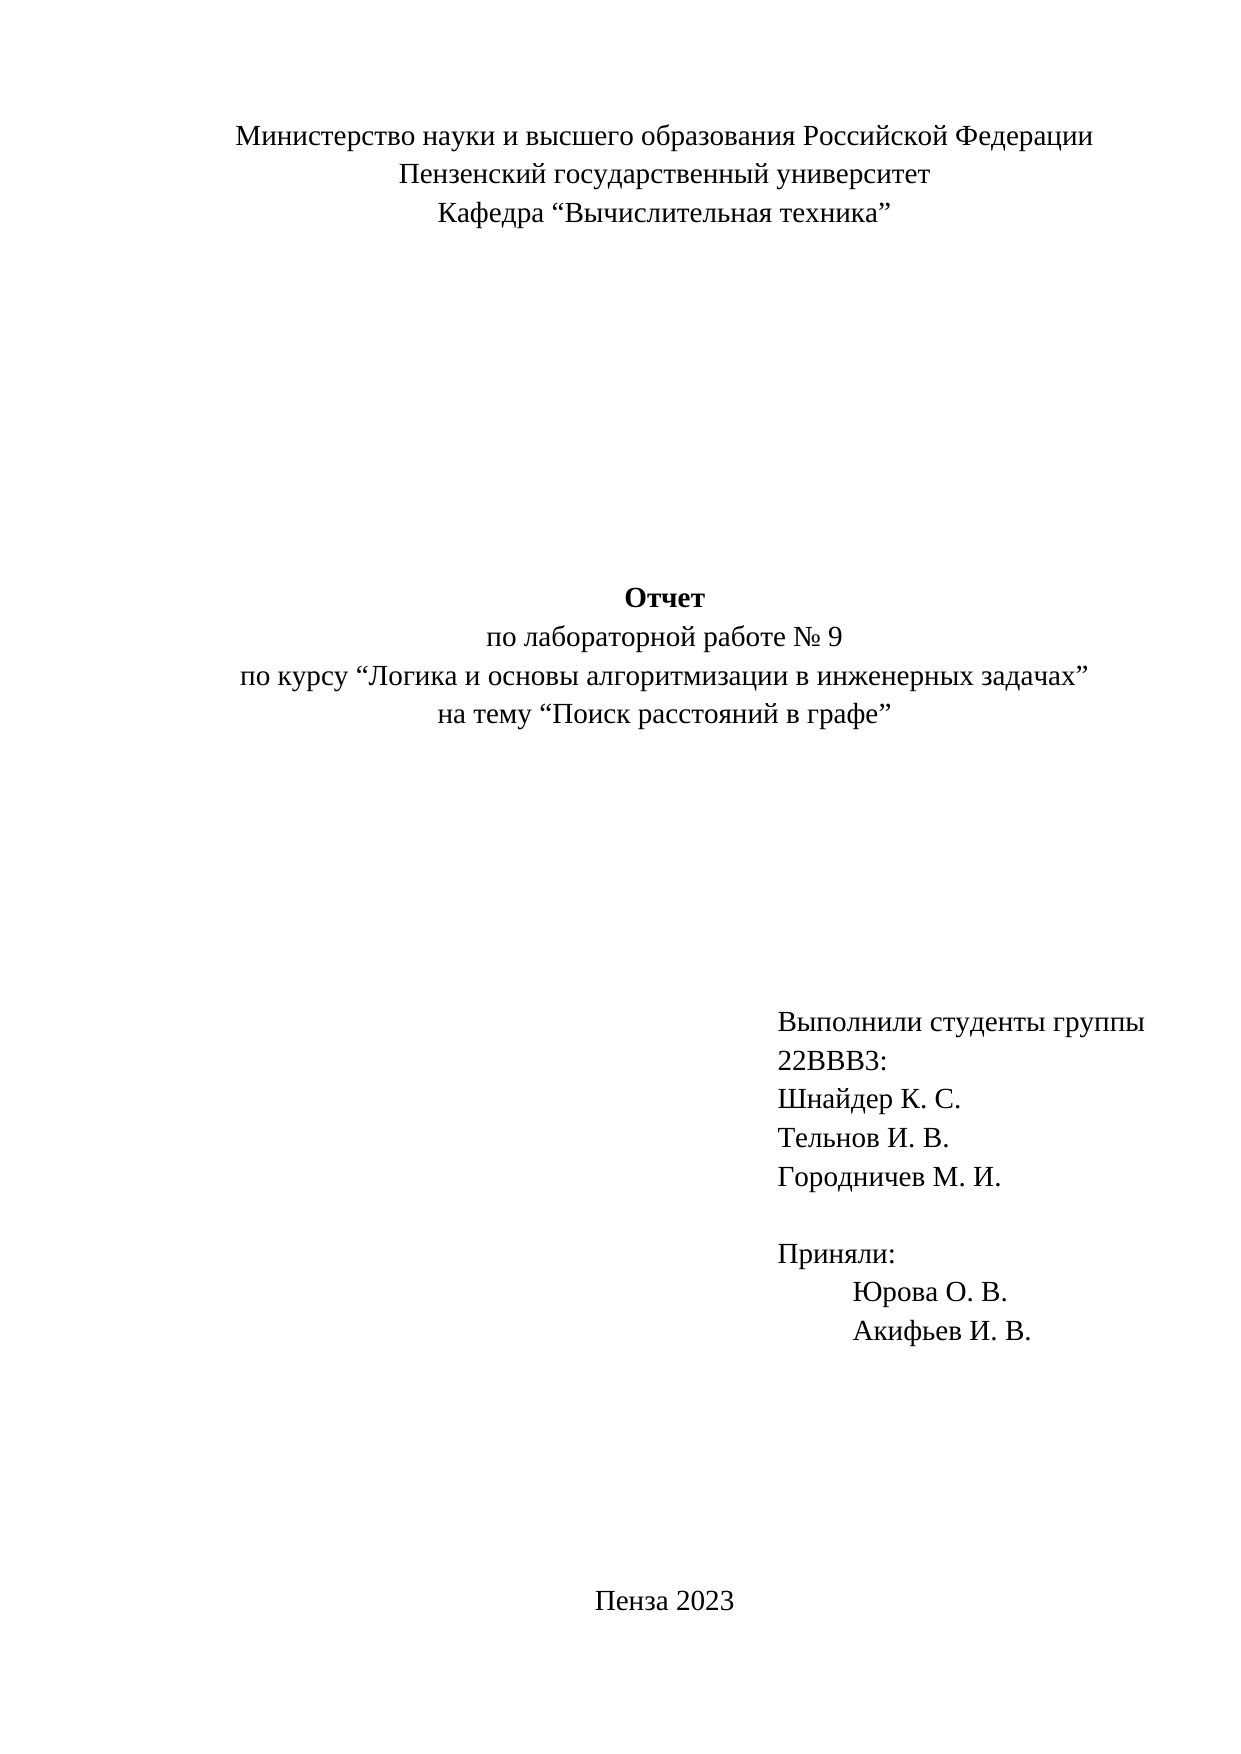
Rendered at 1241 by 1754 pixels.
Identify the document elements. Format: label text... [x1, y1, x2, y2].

text Акифьев И. В. [777, 1313, 1152, 1346]
text на тему “Поиск расстояний в графе” [177, 696, 1152, 730]
text Тельнов И. В. [702, 1120, 1152, 1154]
text Шнайдер К. С. [702, 1082, 1152, 1115]
text Министерство науки и высшего образования Российской Федерации [177, 118, 1152, 152]
text Пенза 2023 [177, 1583, 1152, 1616]
text Городничев М. И. [702, 1159, 1152, 1192]
text по курсу “Логика и основы алгоритмизации в инженерных задачах” [177, 658, 1152, 691]
text по лабораторной работе № 9 [177, 619, 1152, 653]
text Отчет [177, 581, 1152, 614]
text Пензенский государственный университет [177, 157, 1152, 190]
text Кафедра “Вычислительная техника” [177, 195, 1152, 229]
text Приняли: [777, 1236, 1152, 1269]
text Выполнили студенты группы 22ВВВ3: [777, 1004, 1152, 1077]
text Юрова О. В. [777, 1274, 1152, 1308]
